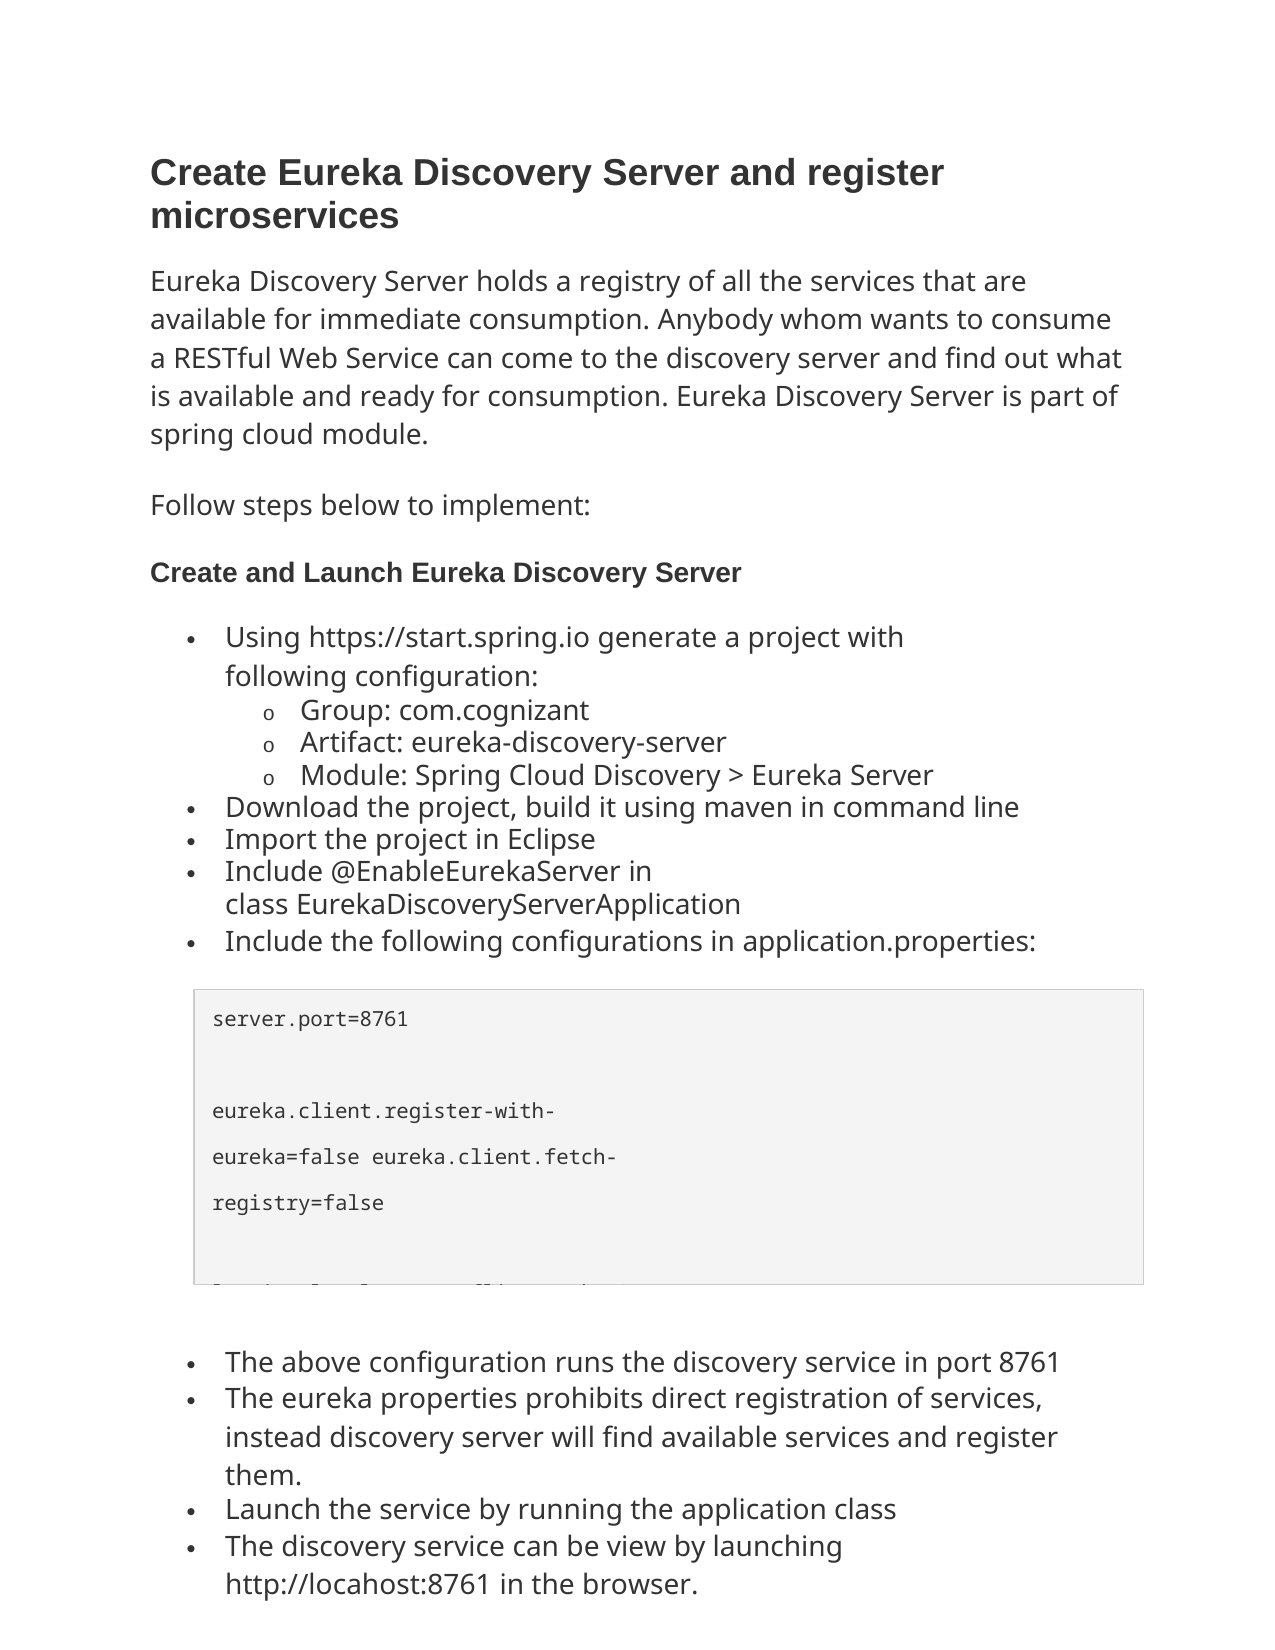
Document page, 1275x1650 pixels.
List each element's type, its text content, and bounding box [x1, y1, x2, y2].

list Group: com.cognizant [262, 694, 1200, 727]
list The above configuration runs the discovery service in port 8761 [187, 1346, 1200, 1378]
text class EurekaDiscoveryServerApplication [225, 888, 1200, 921]
list Download the project, build it using maven in command line [187, 791, 1200, 823]
list Artifact: eureka-discovery-server [262, 727, 1200, 759]
list The eureka properties prohibits direct registration of services, instead discovery server will find available services and register them. [187, 1378, 1086, 1493]
list Launch the service by running the application class [187, 1494, 1200, 1526]
list Using https://start.spring.io generate a project with following configuration: [187, 618, 967, 694]
list Include the following configurations in application.properties: [187, 921, 1200, 959]
subtitle Create Eureka Discovery Server and register microservices [150, 150, 1122, 236]
text Eureka Discovery Server holds a registry of all the services that are available for immediate consumption. Anybody whom wants to consume a RESTful Web Service can come to the discovery server and find out what is available and ready for consumption. Eureka Discovery Server is part of spring cloud module. [150, 261, 1122, 453]
list Import the project in Eclipse [187, 824, 1200, 856]
subtitle Create and Launch Eureka Discovery Server [150, 556, 1200, 588]
text Follow steps below to implement: [150, 485, 1200, 524]
list The discovery service can be view by launching http://locahost:8761 in the browser. [187, 1526, 1101, 1603]
list Include @EnableEurekaServer in [187, 856, 1200, 888]
list Module: Spring Cloud Discovery > Eureka Server [262, 759, 1200, 791]
